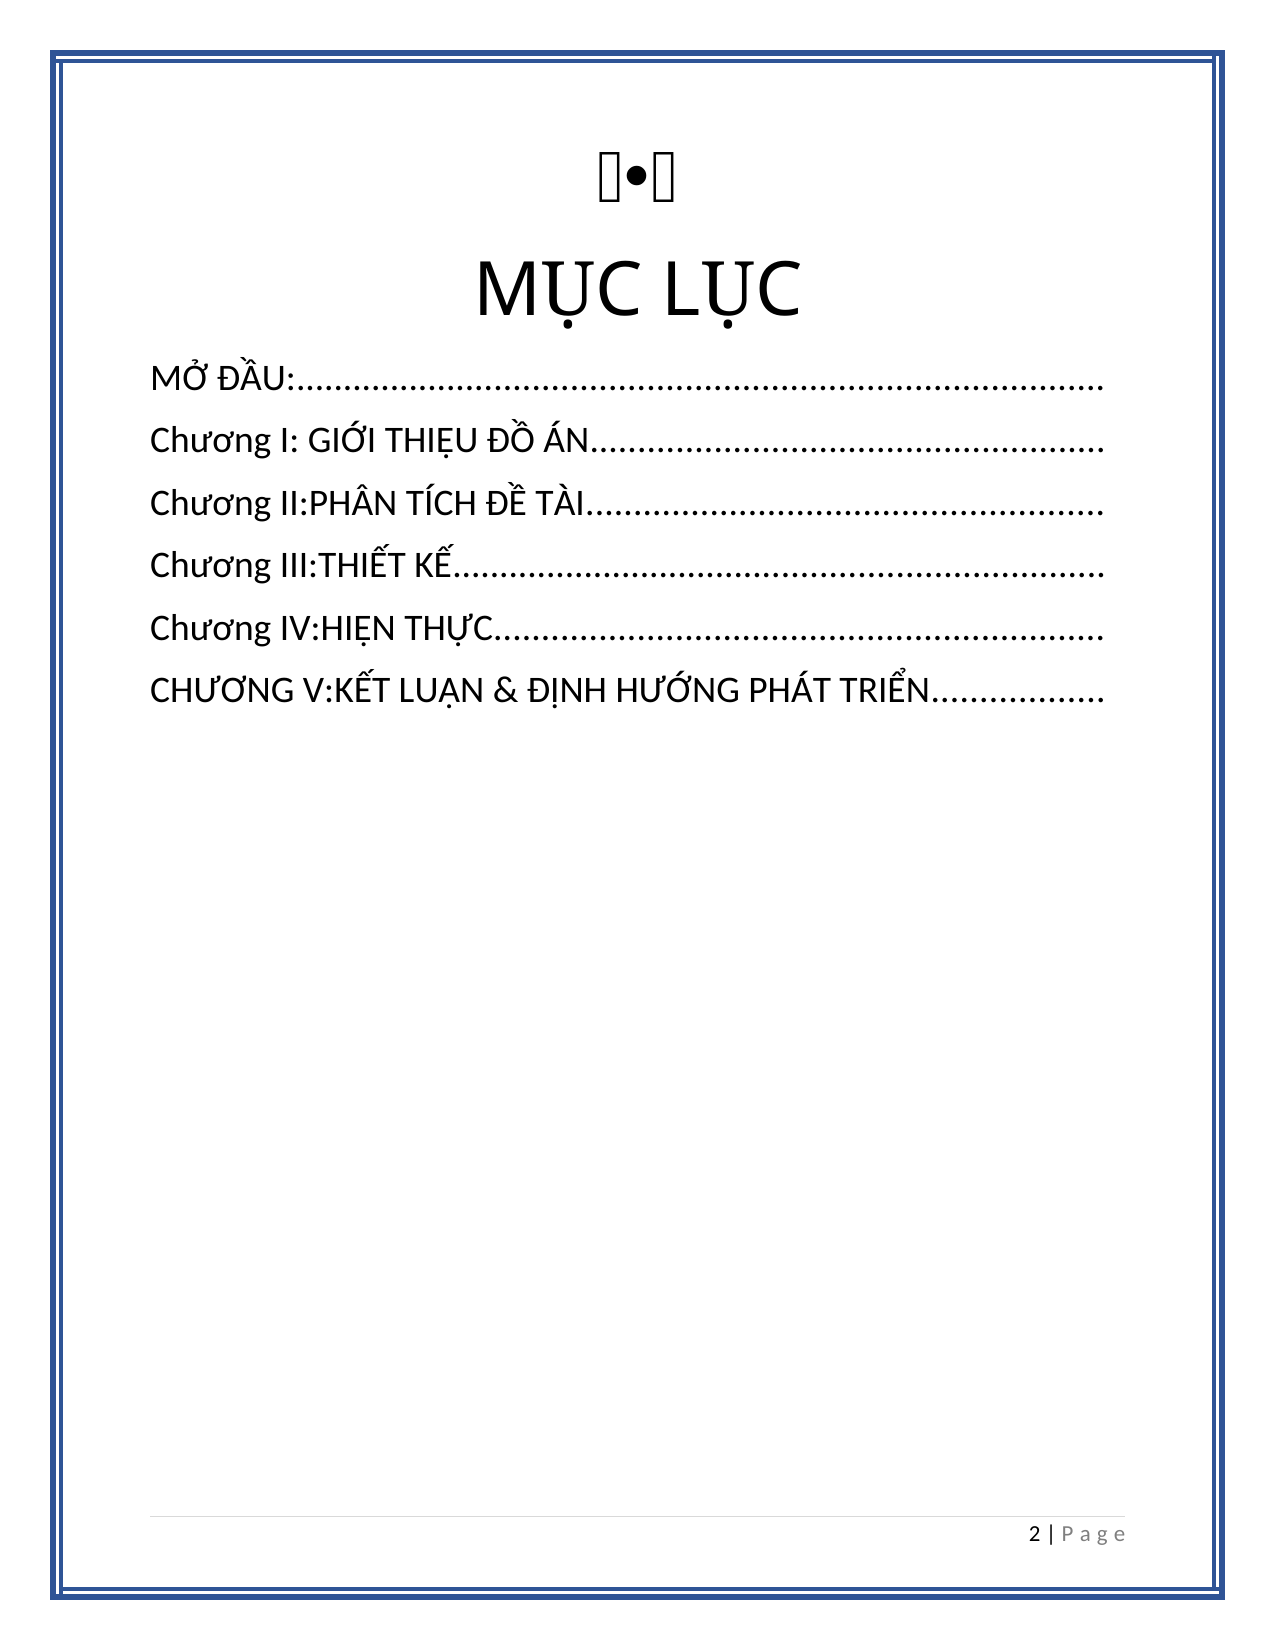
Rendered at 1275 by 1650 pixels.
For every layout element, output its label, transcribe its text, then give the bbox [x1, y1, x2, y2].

text Chương I: GIỚI THIỆU ĐỒ ÁN [150, 416, 1125, 462]
text Chương III:THIẾT KẾ [150, 541, 1125, 587]
text Chương IV:HIỆN THỰC [150, 604, 1125, 649]
text CHƯƠNG V:KẾT LUẬN & ĐỊNH HƯỚNG PHÁT TRIỂN [150, 666, 1125, 712]
text MỞ ĐẦU: [150, 354, 1125, 399]
text Chương II:PHÂN TÍCH ĐỀ TÀI [150, 479, 1125, 524]
text MỤC LỤC [150, 235, 1125, 337]
